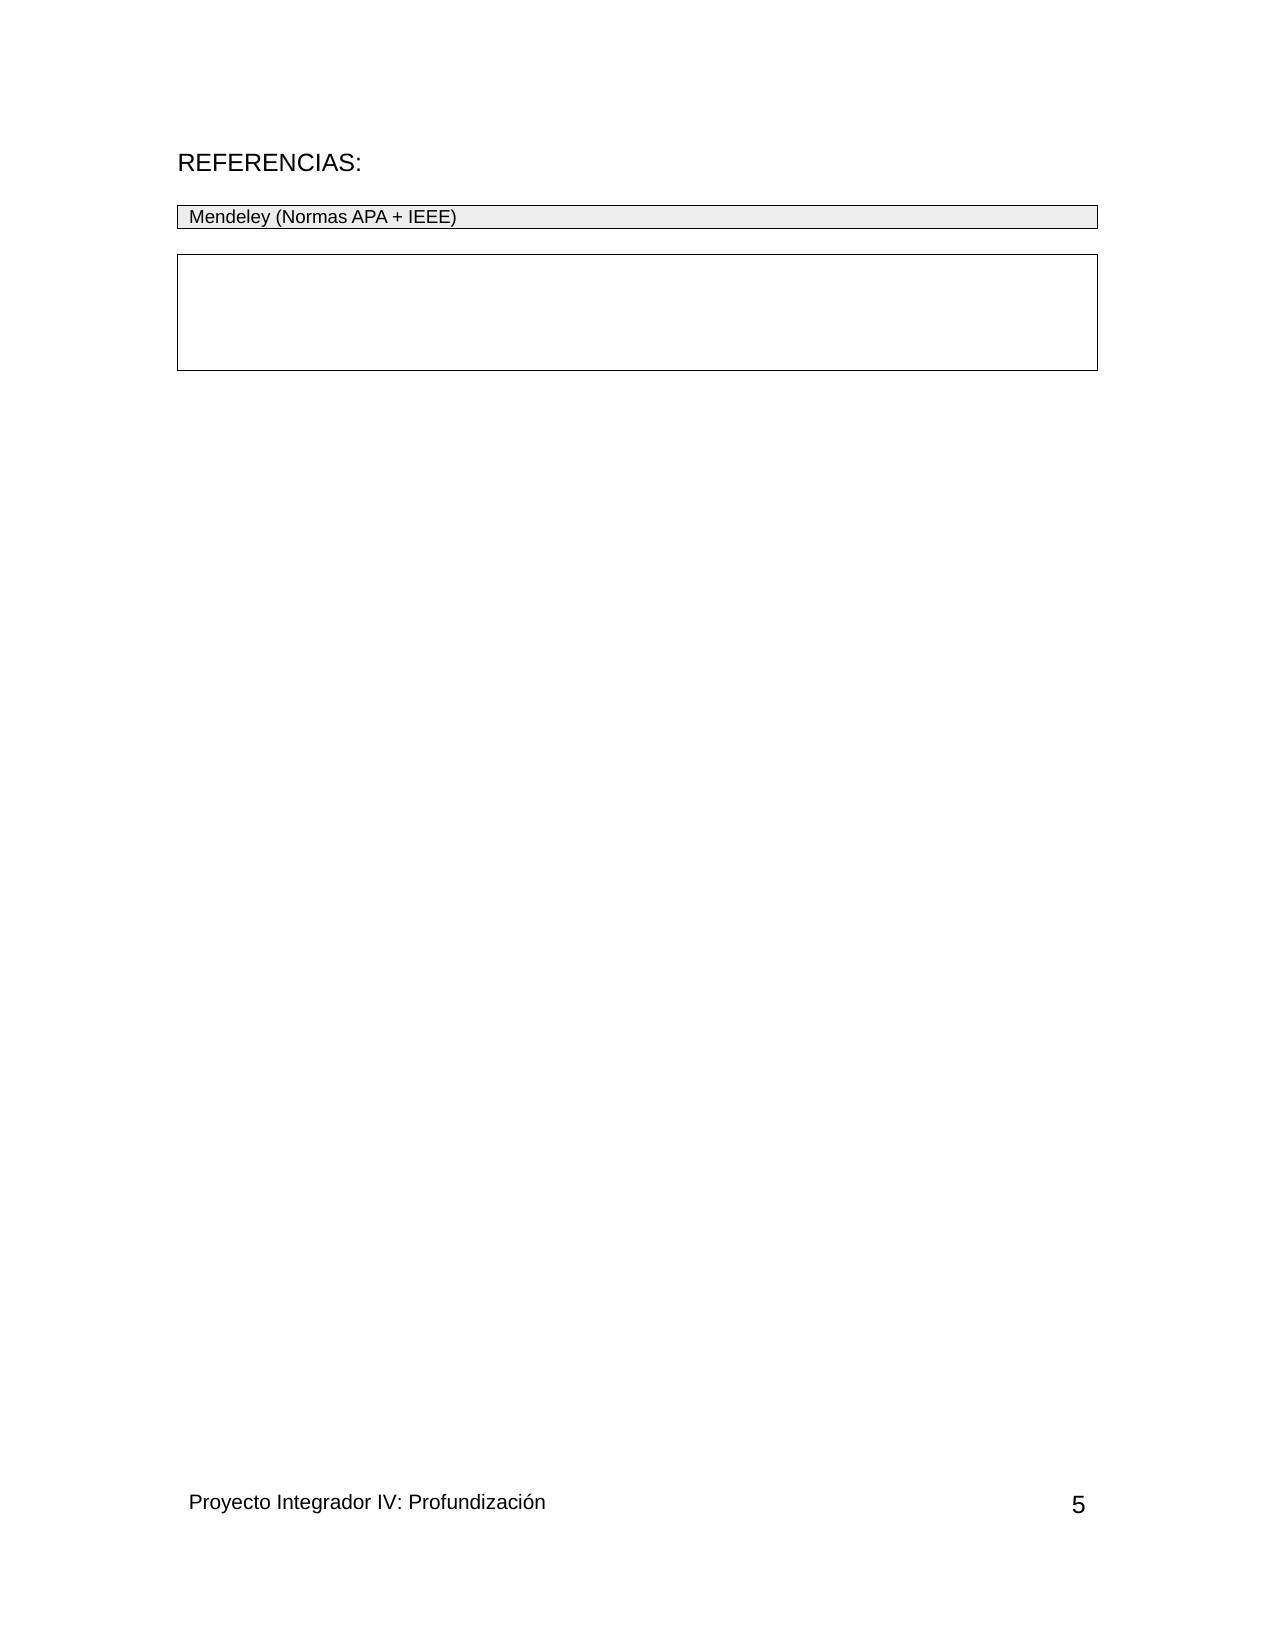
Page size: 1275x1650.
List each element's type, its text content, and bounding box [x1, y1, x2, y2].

table_header [178, 255, 1097, 369]
text REFERENCIAS: [177, 148, 1098, 176]
table_header Mendeley (Normas APA + IEEE) [178, 206, 1097, 228]
